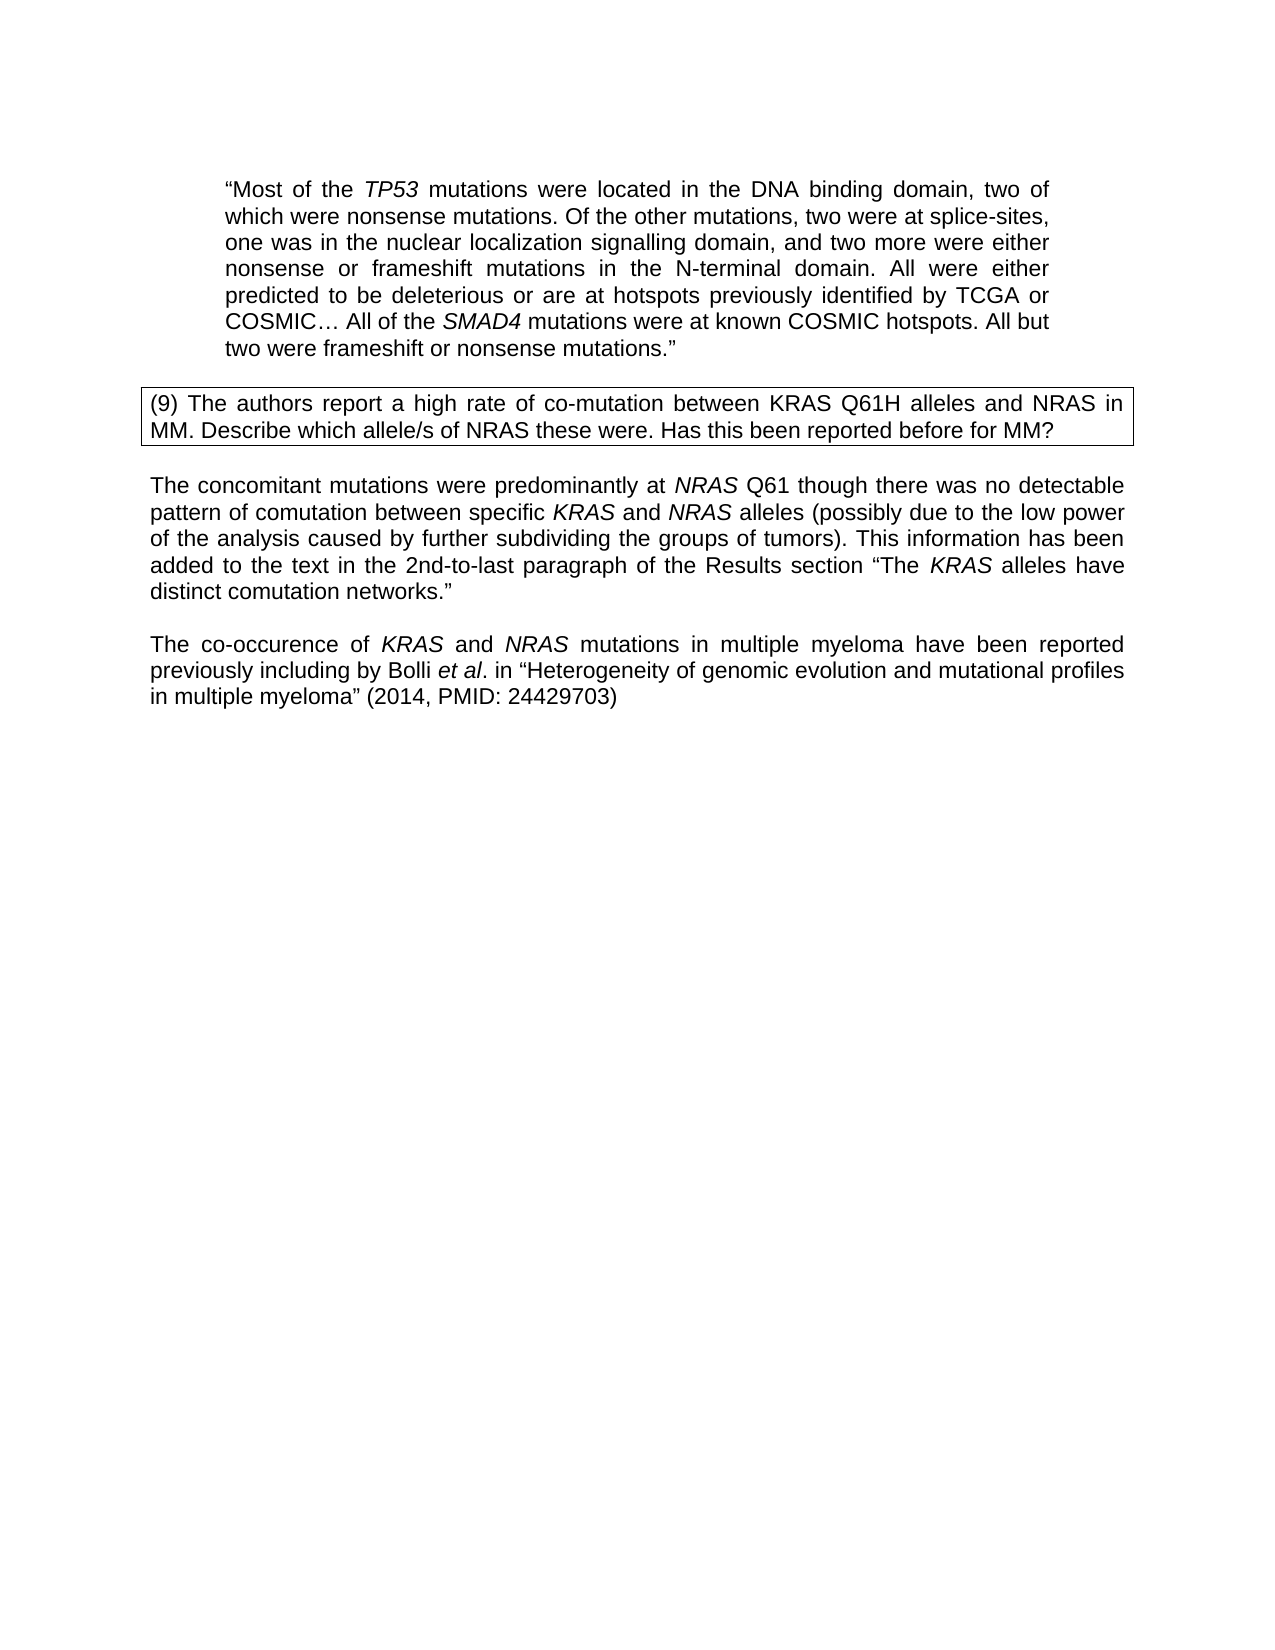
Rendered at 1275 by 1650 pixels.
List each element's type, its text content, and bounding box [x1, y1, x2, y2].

text The concomitant mutations were predominantly at NRAS Q61 though there was no detectable pattern of comutation between specific KRAS and NRAS alleles (possibly due to the low power of the analysis caused by further subdividing the groups of tumors). This information has been added to the text in the 2nd-to-last paragraph of the Results section “The KRAS alleles have distinct comutation networks.” [150, 472, 1125, 604]
text (9) The authors report a high rate of co-mutation between KRAS Q61H alleles and NRAS in MM. Describe which allele/s of NRAS these were. Has this been reported before for MM? [142, 388, 1133, 445]
text The co-occurence of KRAS and NRAS mutations in multiple myeloma have been reported previously including by Bolli et al. in “Heterogeneity of genomic evolution and mutational profiles in multiple myeloma” (2014, PMID: 24429703) [150, 631, 1125, 710]
text “Most of the TP53 mutations were located in the DNA binding domain, two of which were nonsense mutations. Of the other mutations, two were at splice-sites, one was in the nuclear localization signalling domain, and two more were either nonsense or frameshift mutations in the N-terminal domain. All were either predicted to be deleterious or are at hotspots previously identified by TCGA or COSMIC… All of the SMAD4 mutations were at known COSMIC hotspots. All but two were frameshift or nonsense mutations.” [225, 176, 1050, 361]
